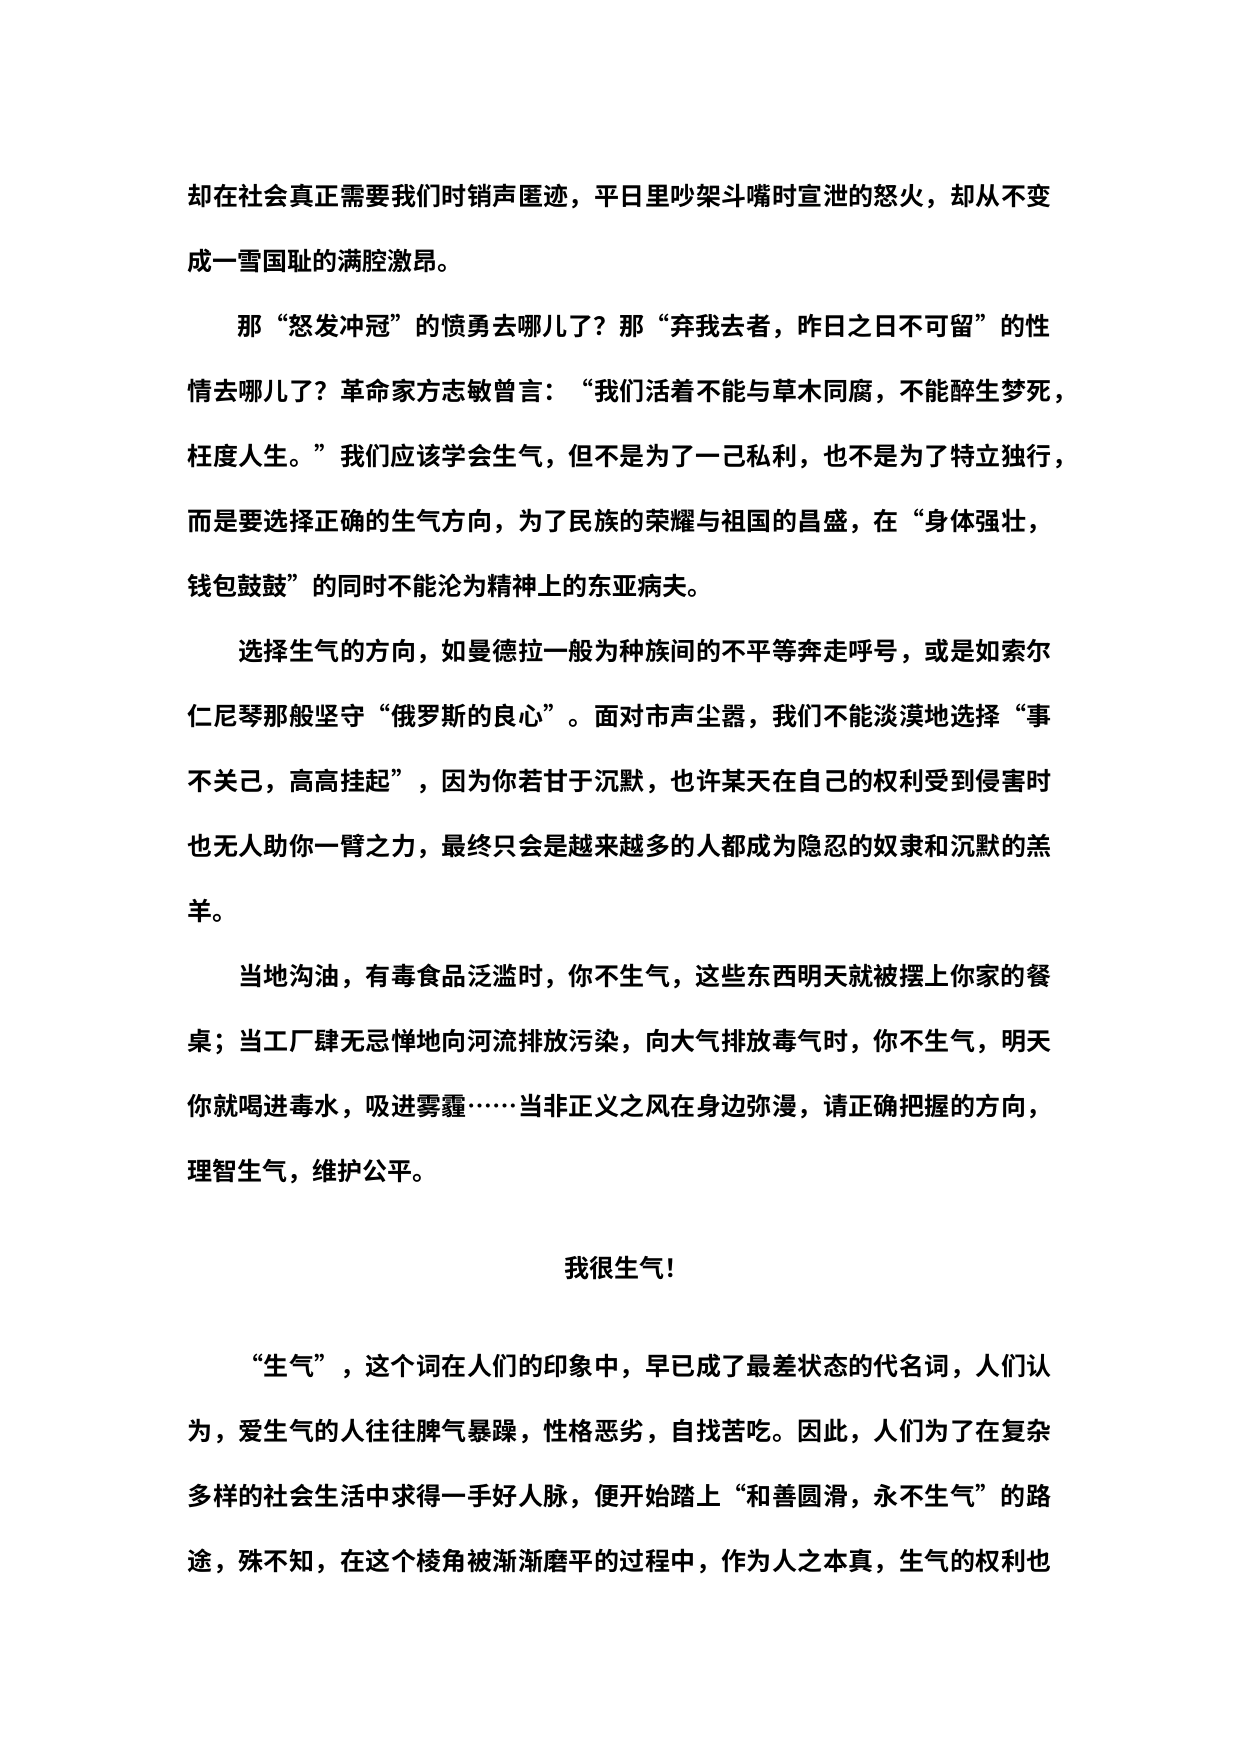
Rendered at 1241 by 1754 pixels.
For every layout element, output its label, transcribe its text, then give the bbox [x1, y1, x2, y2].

text 当地沟油，有毒食品泛滥时，你不生气，这些东西明天就被摆上你家的餐桌；当工厂肆无忌惮地向河流排放污染，向大气排放毒气时，你不生气，明天你就喝进毒水，吸进雾霾……当非正义之风在身边弥漫，请正确把握的方向，理智生气，维护公平。 [187, 942, 1053, 1202]
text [187, 1332, 1053, 1592]
text 选择生气的方向，如曼德拉一般为种族间的不平等奔走呼号，或是如索尔仁尼琴那般坚守“俄罗斯的良心”。面对市声尘嚣，我们不能淡漠地选择“事不关己，高高挂起”，因为你若甘于沉默，也许某天在自己的权利受到侵害时也无人助你一臂之力，最终只会是越来越多的人都成为隐忍的奴隶和沉默的羔羊。 [187, 617, 1053, 942]
text 那“怒发冲冠”的愤勇去哪儿了？那“弃我去者，昨日之日不可留”的性情去哪儿了？革命家方志敏曾言：“我们活着不能与草木同腐，不能醉生梦死，枉度人生。”我们应该学会生气，但不是为了一己私利，也不是为了特立独行，而是要选择正确的生气方向，为了民族的荣耀与祖国的昌盛，在“身体强壮，钱包鼓鼓”的同时不能沦为精神上的东亚病夫。 [187, 292, 1053, 617]
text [187, 162, 1053, 292]
text 我很生气！ [187, 1234, 1053, 1299]
